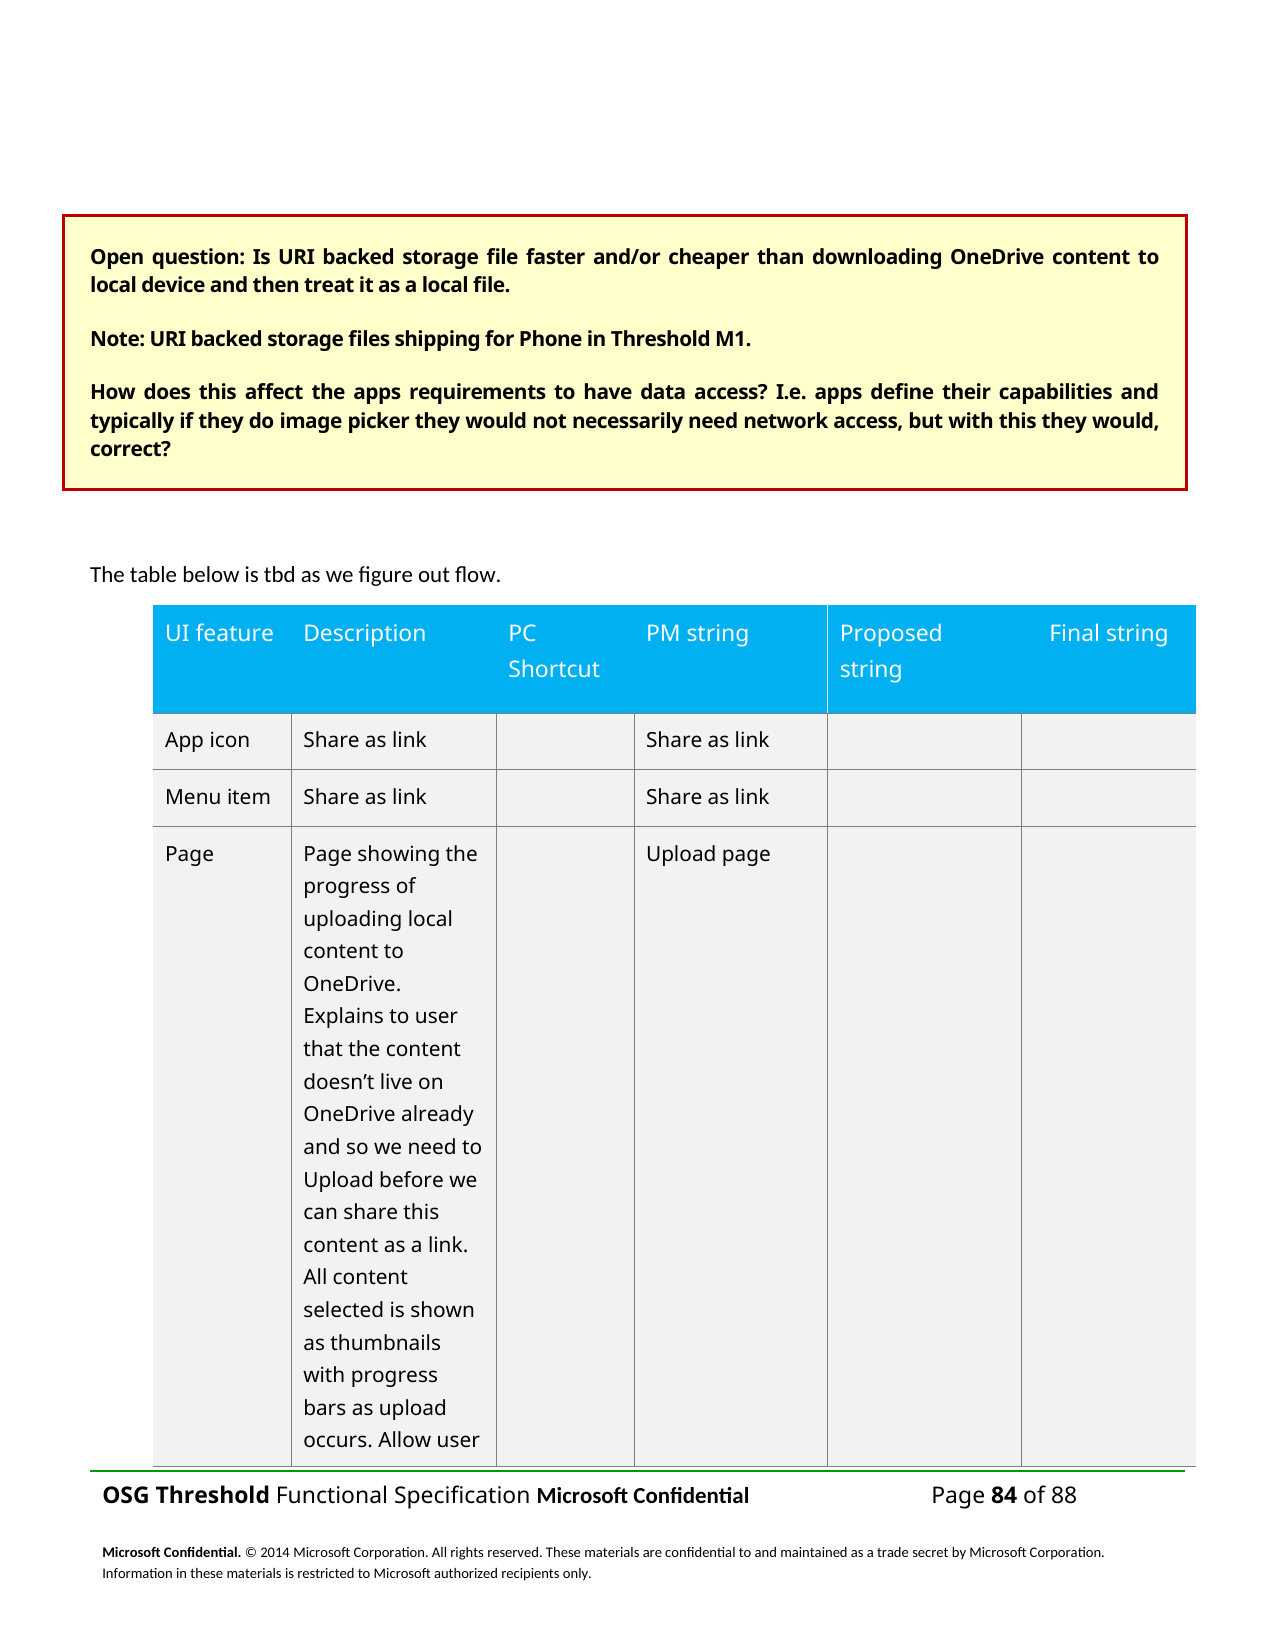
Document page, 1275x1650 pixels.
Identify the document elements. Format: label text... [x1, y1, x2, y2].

table_cell Share as link [635, 714, 827, 769]
table_header PC Shortcut [496, 605, 634, 713]
table_cell Share as link [292, 770, 496, 826]
table_cell Upload page [635, 827, 827, 1466]
table_cell Share as link [292, 714, 496, 769]
text The table below is tbd as we figure out flow. [90, 560, 1185, 588]
table_cell [1022, 827, 1196, 1466]
table_cell [497, 770, 634, 826]
table_header PM string [634, 605, 827, 713]
text Open question: Is URI backed storage file faster and/or cheaper than downloading OneDrive content to local device and then treat it as a local file. [65, 217, 1185, 296]
text How does this affect the apps requirements to have data access? I.e. apps define their capabilities and typically if they do image picker they would not necessarily need network access, but with this they would, correct? [65, 349, 1185, 488]
table_cell [828, 714, 1021, 769]
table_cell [292, 827, 496, 1466]
table_cell App icon [153, 714, 291, 769]
table_header Final string [1022, 605, 1196, 713]
table_header Proposed string [828, 605, 1022, 713]
text Note: URI backed storage files shipping for Phone in Threshold M1. [65, 296, 1185, 349]
table_cell Page [153, 827, 291, 1466]
table_cell [828, 770, 1021, 826]
table_cell [1022, 770, 1196, 826]
table_header Description [291, 605, 496, 713]
table_cell [497, 714, 634, 769]
table_cell Share as link [635, 770, 827, 826]
table_cell [497, 827, 634, 1466]
table_cell [828, 827, 1021, 1466]
table_cell [1022, 714, 1196, 769]
table_cell Menu item [153, 770, 291, 826]
table_header UI feature [153, 605, 291, 713]
